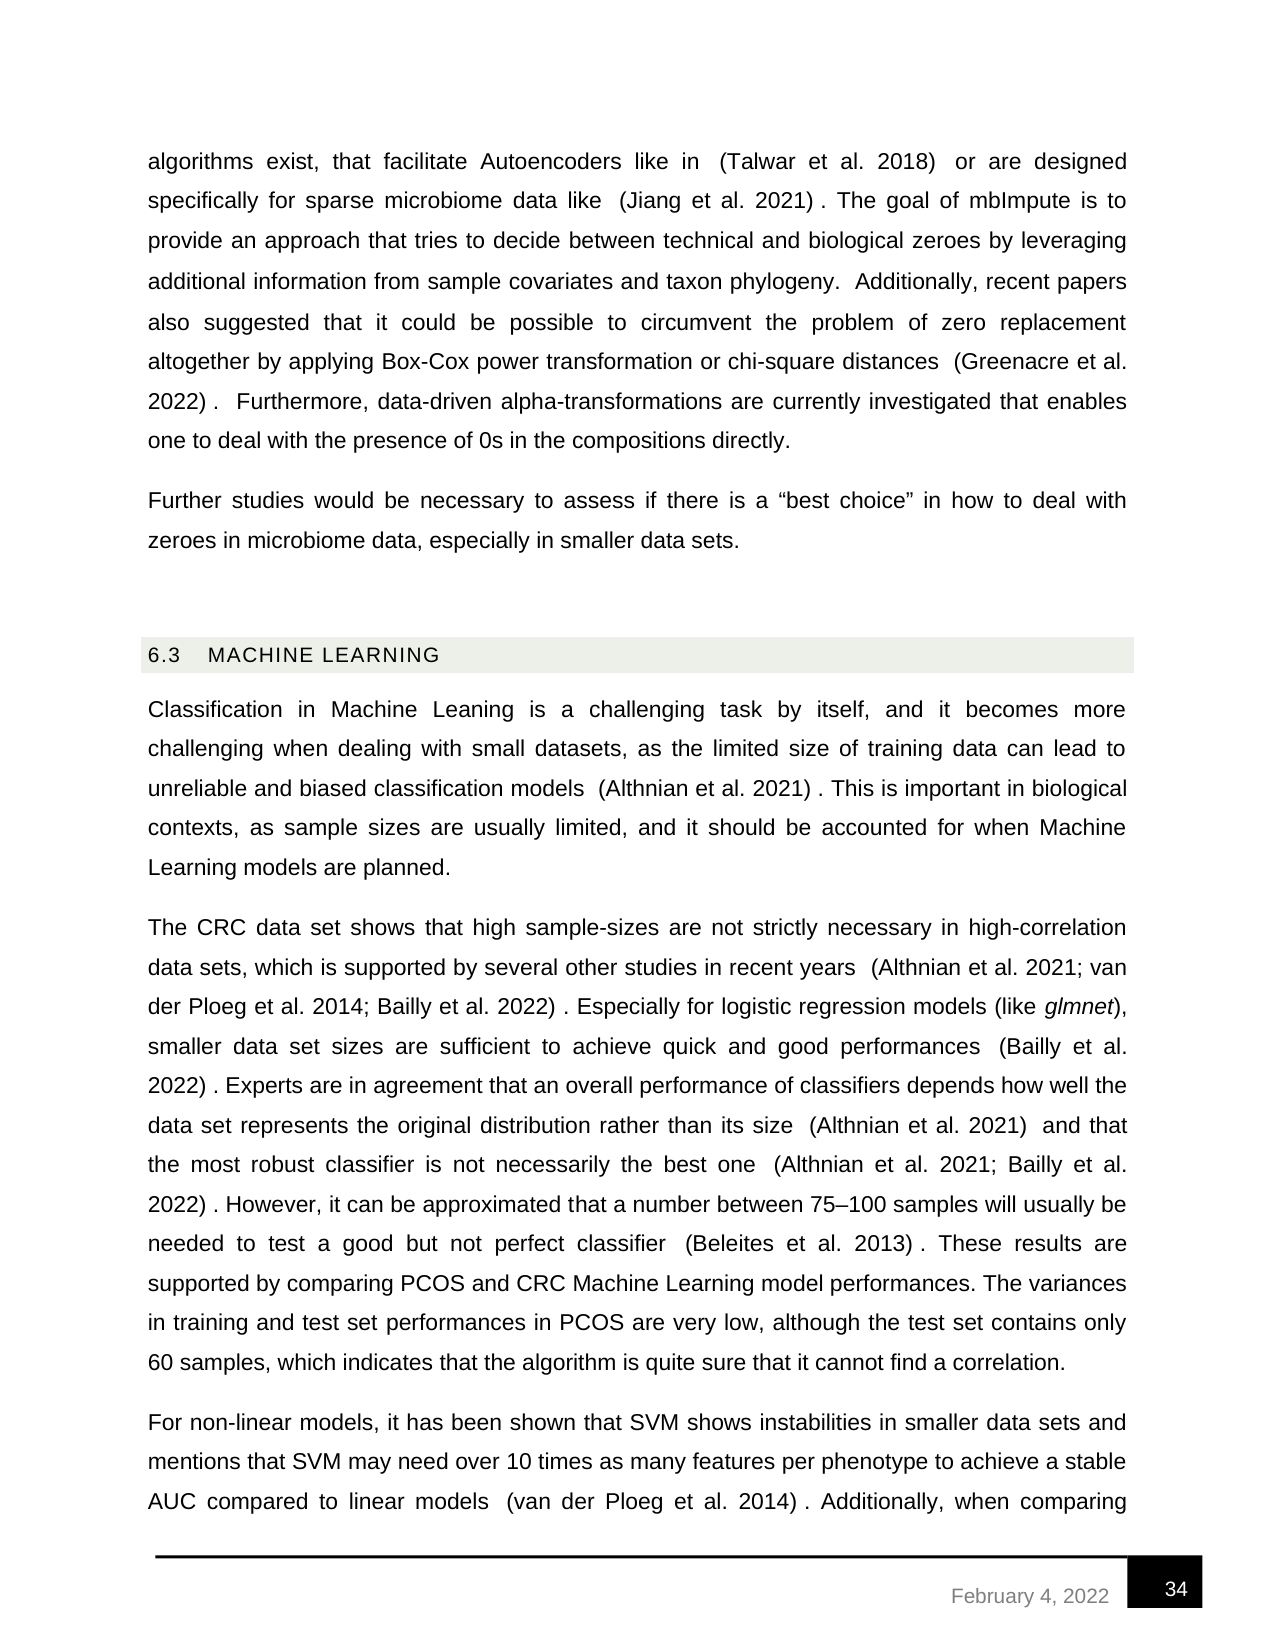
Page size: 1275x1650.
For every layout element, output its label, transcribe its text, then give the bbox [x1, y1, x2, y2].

text Classification in Machine Leaning is a challenging task by itself, and it becomes more challenging when dealing with small datasets, as the limited size of training data can lead to unreliable and biased classification models . This is important in biological contexts, as sample sizes are usually limited, and it should be accounted for when Machine Learning models are planned. [148, 696, 1127, 880]
subtitle Machine Learning [148, 643, 1127, 667]
text Further studies would be necessary to assess if there is a “best choice” in how to deal with zeroes in microbiome data, especially in smaller data sets. [148, 487, 1127, 553]
